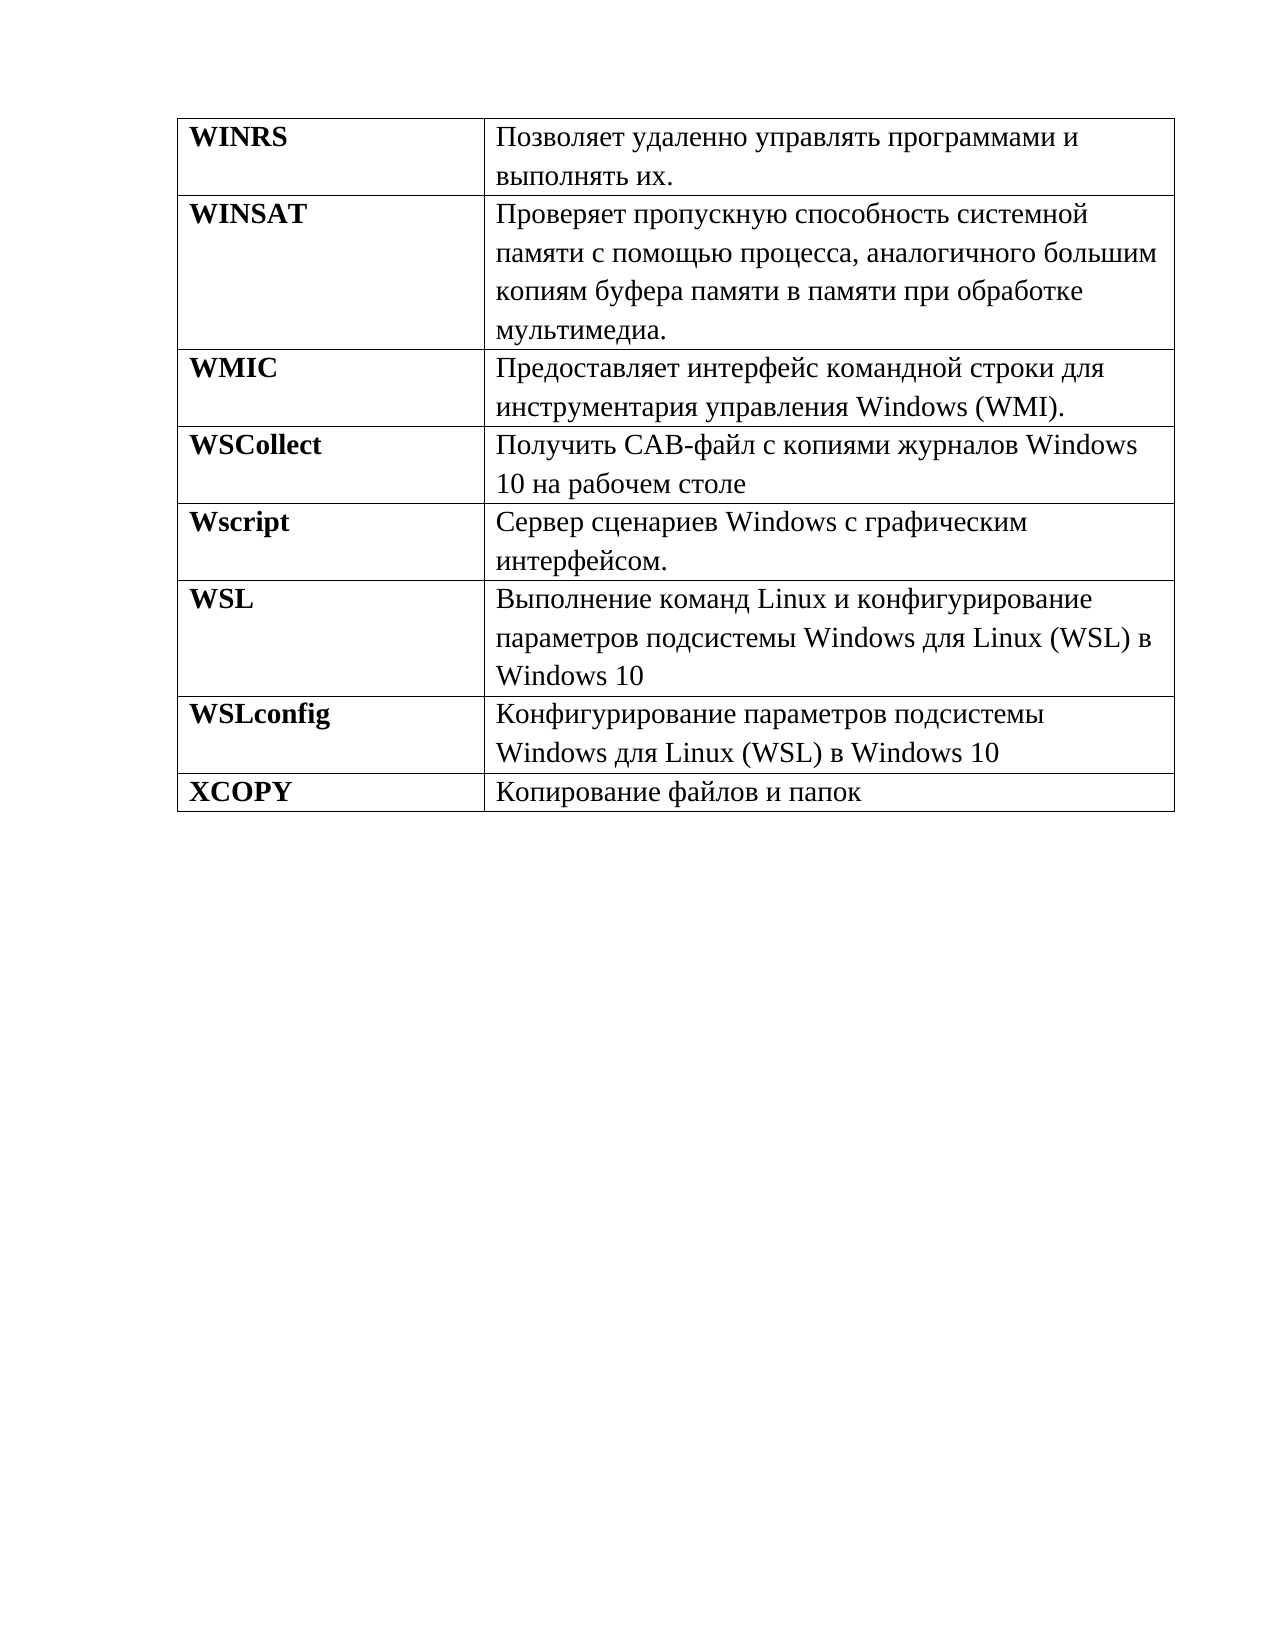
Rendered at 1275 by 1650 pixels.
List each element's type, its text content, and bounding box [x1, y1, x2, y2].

table_cell Получить CAB-файл с копиями журналов Windows 10 на рабочем столе [485, 427, 1174, 503]
table_cell Конфигурирование параметров подсистемы Windows для Linux (WSL) в Windows 10 [485, 697, 1174, 773]
table_cell WSL [178, 581, 484, 696]
table_cell Предоставляет интерфейс командной строки для инструментария управления Windows (WMI). [485, 350, 1174, 426]
table_cell Сервер сценариев Windows с графическим интерфейсом. [485, 504, 1174, 580]
table_cell Позволяет удаленно управлять программами и выполнять их. [485, 119, 1174, 195]
table_cell WSLconfig [178, 697, 484, 773]
table_cell Выполнение команд Linux и конфигурирование параметров подсистемы Windows для Linux (WSL) в Windows 10 [485, 581, 1174, 696]
table_cell Wscript [178, 504, 484, 580]
table_cell XCOPY [178, 774, 484, 811]
table_cell Проверяет пропускную способность системной памяти с помощью процесса, аналогичного большим копиям буфера памяти в памяти при обработке мультимедиа. [485, 196, 1174, 349]
table_cell WMIC [178, 350, 484, 426]
table_cell WINSAT [178, 196, 484, 349]
table_cell WSCollect [178, 427, 484, 503]
table_cell WINRS [178, 119, 484, 195]
table_cell Копирование файлов и папок [485, 774, 1174, 811]
